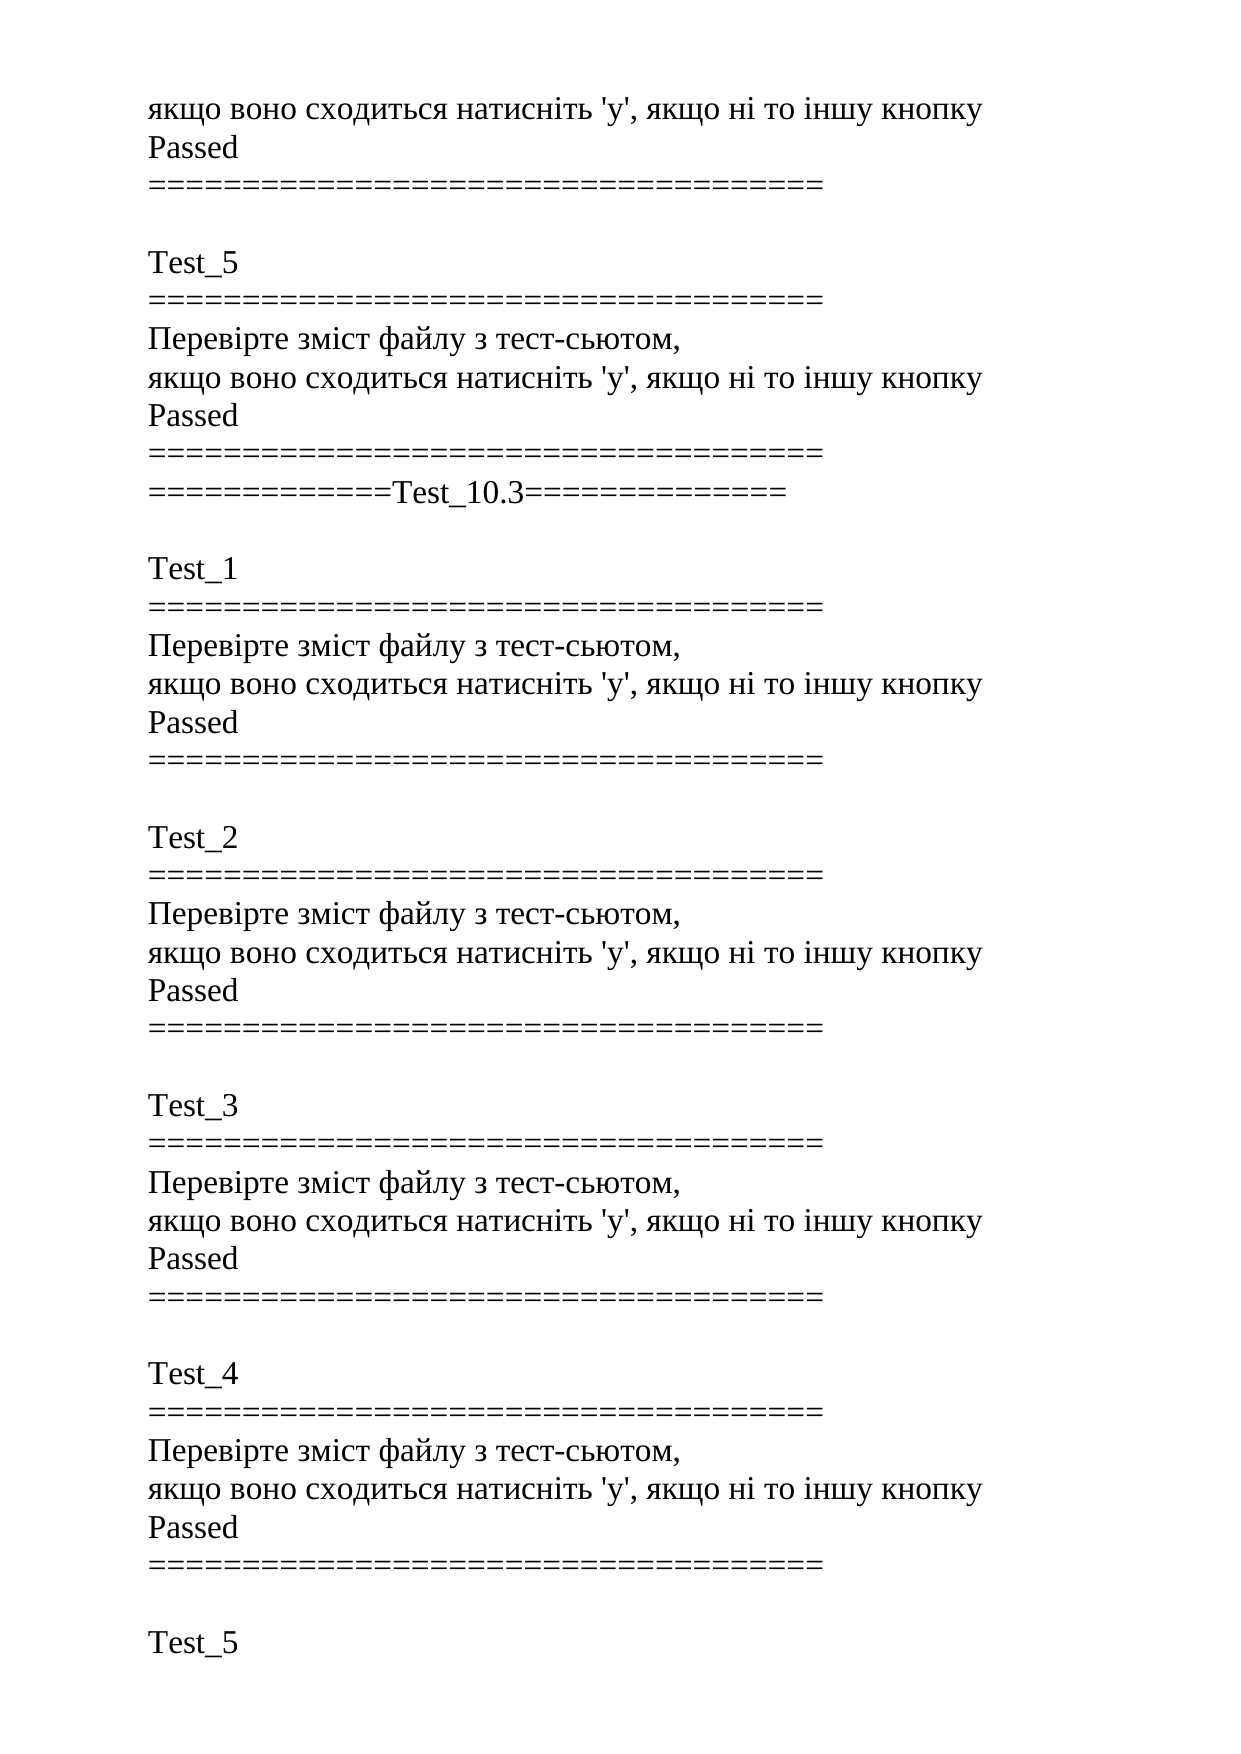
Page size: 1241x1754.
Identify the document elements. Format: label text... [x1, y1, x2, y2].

text ==================================== [148, 280, 1152, 318]
text ==================================== [148, 740, 1152, 778]
text ==================================== [148, 855, 1152, 893]
text =============Test_10.3============== [148, 472, 1152, 510]
text Test_2 [148, 817, 1152, 855]
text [148, 1468, 1152, 1507]
text ==================================== [148, 165, 1152, 203]
text Passed [148, 1507, 1152, 1545]
text Перевірте зміст файлу з тест-сьютом, [148, 1430, 1152, 1468]
text ==================================== [148, 433, 1152, 472]
text Test_5 [148, 1622, 1152, 1660]
text ==================================== [148, 1277, 1152, 1315]
text Test_1 [148, 548, 1152, 587]
text ==================================== [148, 587, 1152, 625]
text ==================================== [148, 1008, 1152, 1047]
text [148, 1545, 1152, 1583]
text Перевірте зміст файлу з тест-сьютом, [148, 1162, 1152, 1200]
text Test_3 [148, 1085, 1152, 1123]
text якщо воно сходиться натисніть 'y', якщо ні то іншу кнопку [148, 663, 1152, 702]
text Test_4 [148, 1353, 1152, 1392]
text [148, 88, 1152, 127]
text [148, 357, 1152, 395]
text Passed [148, 1238, 1152, 1277]
text Passed [148, 702, 1152, 740]
text ==================================== [148, 1392, 1152, 1430]
text Перевірте зміст файлу з тест-сьютом, [148, 625, 1152, 663]
text Test_5 [148, 242, 1152, 280]
text ==================================== [148, 1123, 1152, 1162]
text Перевірте зміст файлу з тест-сьютом, [148, 893, 1152, 932]
text якщо воно сходиться натисніть 'y', якщо ні то іншу кнопку [148, 1200, 1152, 1238]
text Перевірте зміст файлу з тест-сьютом, [148, 318, 1152, 357]
text Passed [148, 395, 1152, 433]
text якщо воно сходиться натисніть 'y', якщо ні то іншу кнопку [148, 932, 1152, 970]
text Passed [148, 970, 1152, 1008]
text Passed [148, 127, 1152, 165]
